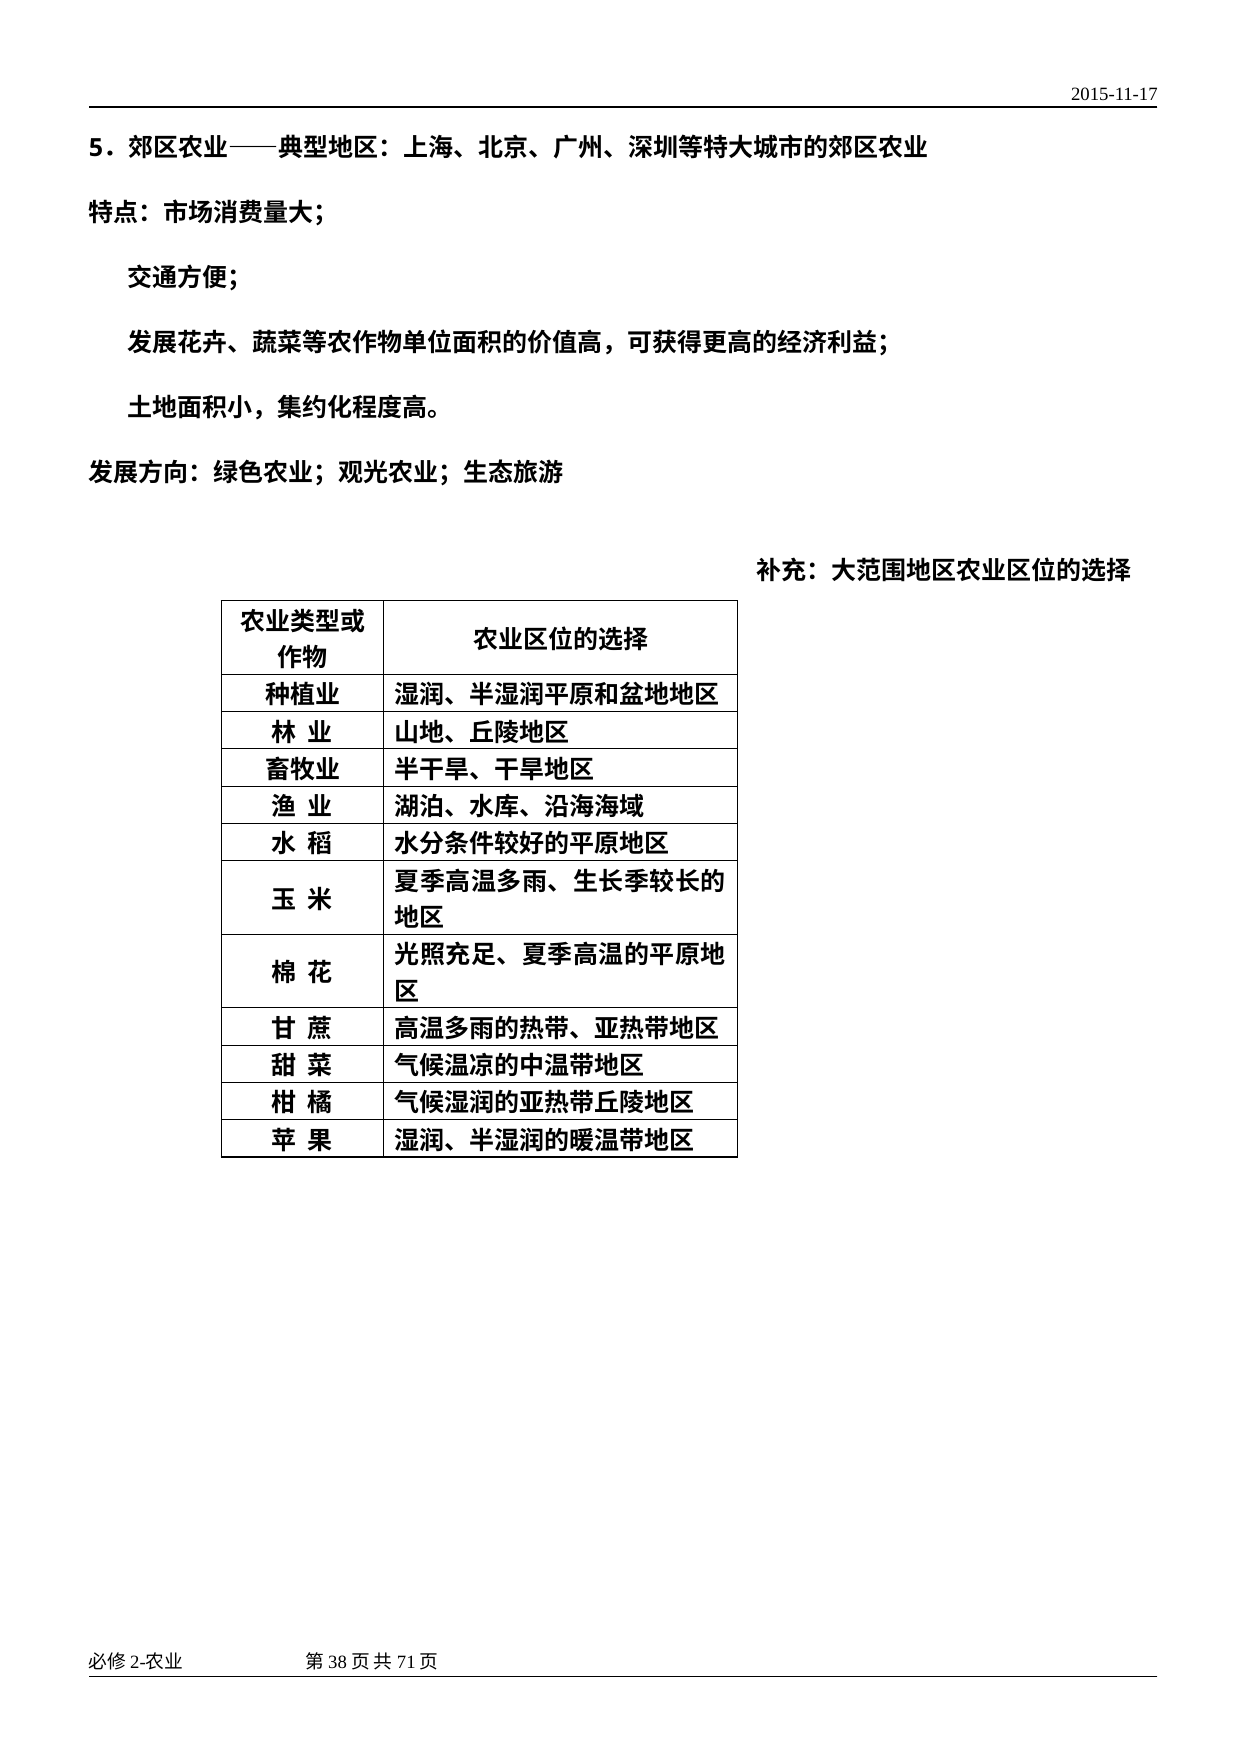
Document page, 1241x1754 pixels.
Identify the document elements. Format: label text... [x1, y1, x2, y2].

table_cell 水 稻 [222, 824, 383, 860]
table_cell 玉 米 [222, 861, 383, 934]
table_cell 光照充足、夏季高温的平原地区 [384, 935, 737, 1007]
table_cell 气候湿润的亚热带丘陵地区 [384, 1083, 737, 1119]
table_cell 渔 业 [222, 787, 383, 823]
table_cell 林 业 [222, 712, 383, 748]
table_header 农业类型或作物 [222, 601, 383, 674]
table_cell 半干旱、干旱地区 [384, 749, 737, 786]
table_header 农业区位的选择 [384, 601, 737, 674]
table_cell 山地、丘陵地区 [384, 712, 737, 748]
table_cell 种植业 [222, 675, 383, 711]
text 5．郊区农业——典型地区：上海、北京、广州、深圳等特大城市的郊区农业 特点：市场消费量大； 交通方便； 发展花卉、蔬菜等农作物单位面积的价值高，可获得更高的经济利益； 土地面积小，集约化程度高。 发展方向：绿色农业；观光农业；生态旅游 [89, 113, 1157, 503]
table_cell 湖泊、水库、沿海海域 [384, 787, 737, 823]
table_cell 夏季高温多雨、生长季较长的地区 [384, 861, 737, 934]
table_cell 甜 菜 [222, 1046, 383, 1082]
table_cell 水分条件较好的平原地区 [384, 824, 737, 860]
table_cell 高温多雨的热带、亚热带地区 [384, 1008, 737, 1044]
table_cell 湿润、半湿润的暖温带地区 [384, 1120, 737, 1156]
table_cell 甘 蔗 [222, 1008, 383, 1044]
table_cell 气候温凉的中温带地区 [384, 1046, 737, 1082]
table_cell 棉 花 [222, 935, 383, 1007]
text 补充：大范围地区农业区位的选择 [89, 536, 1157, 601]
table_cell 苹 果 [222, 1120, 383, 1156]
table_cell 湿润、半湿润平原和盆地地区 [384, 675, 737, 711]
table_cell 柑 橘 [222, 1083, 383, 1119]
table_cell 畜牧业 [222, 749, 383, 786]
